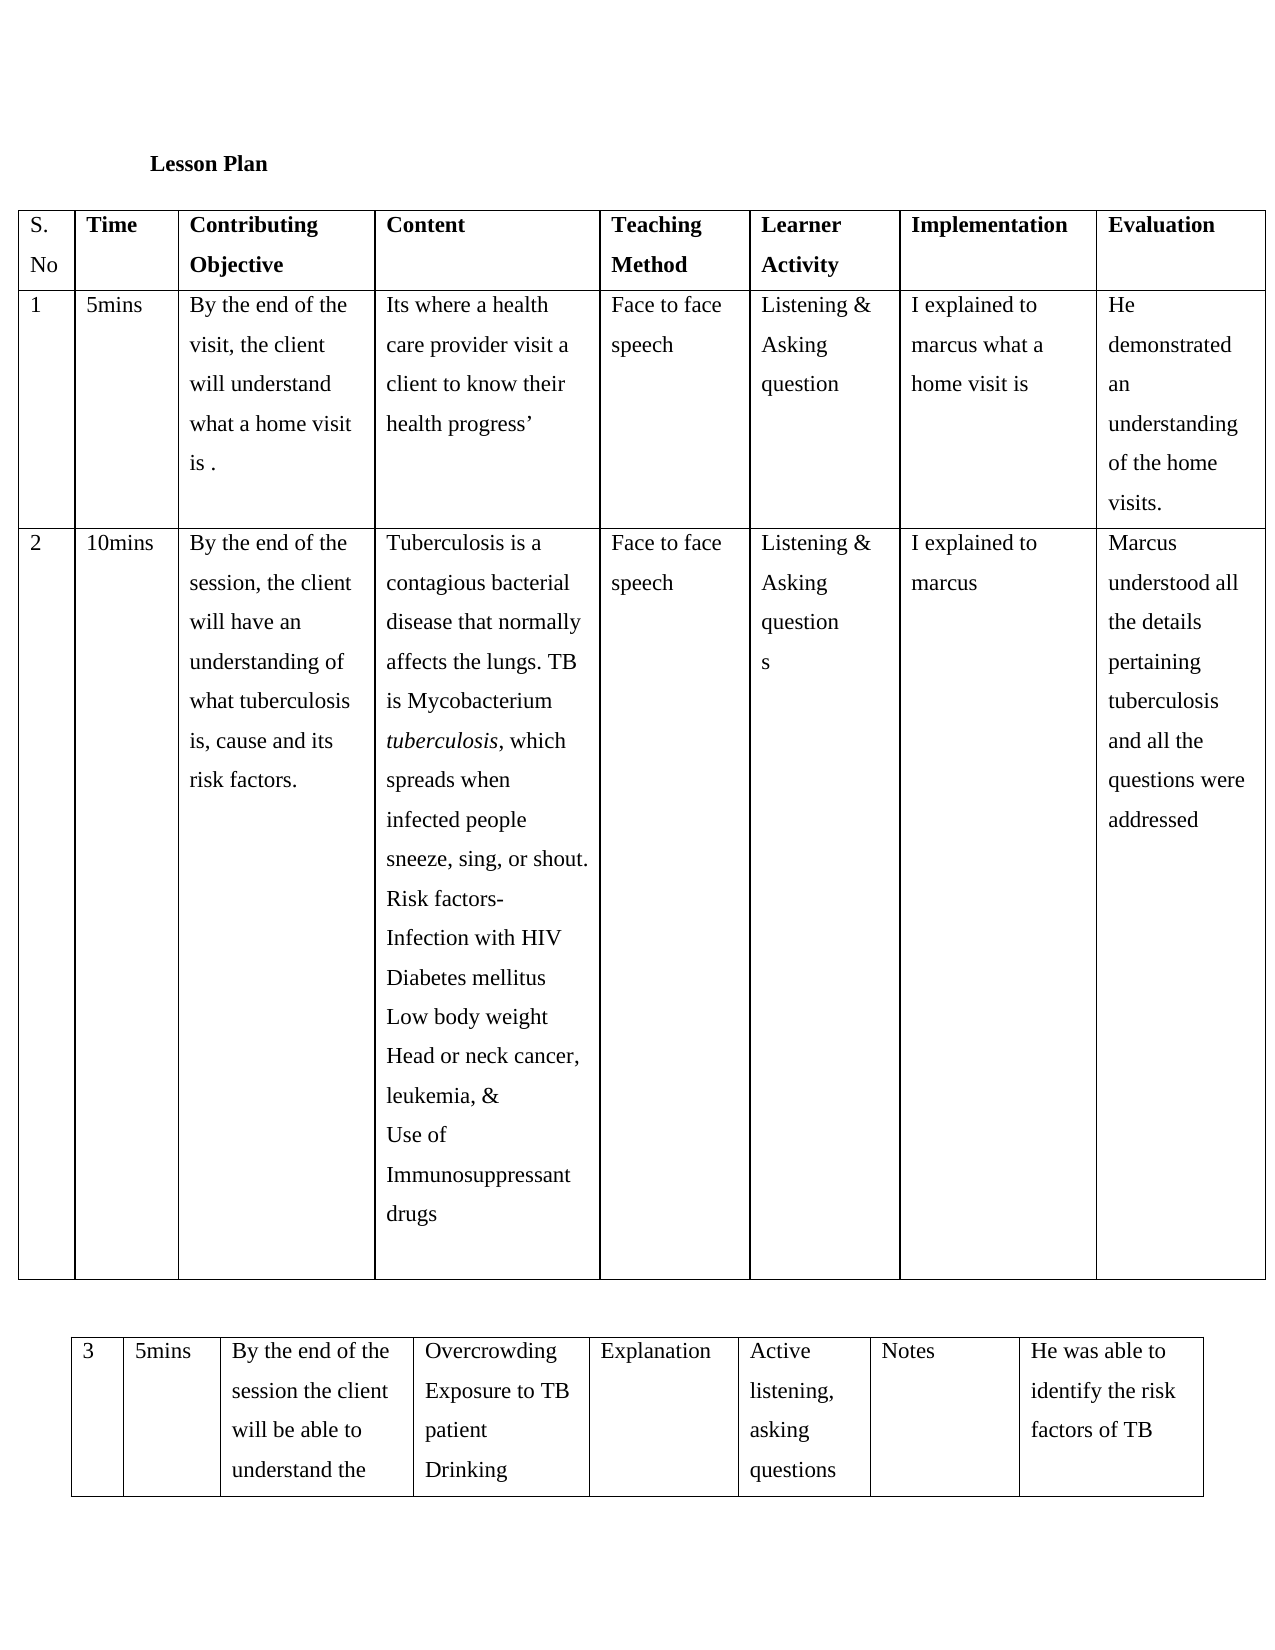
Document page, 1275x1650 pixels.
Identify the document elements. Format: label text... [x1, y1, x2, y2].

table_cell Listening & Asking question [751, 291, 899, 528]
table_header Notes [871, 1338, 1019, 1496]
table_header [739, 1338, 870, 1496]
table_cell Tuberculosis is a contagious bacterial disease that normally affects the lungs. TB is Mycobacterium tuberculosis, which spreads when infected people sneeze, sing, or shout. Risk factors- Infection with HIV Diabetes mellitus Low body weight Head or neck cancer, leukemia, & Use of Immunosuppressant drugs [376, 529, 599, 1279]
table_header Implementation [901, 211, 1096, 290]
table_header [414, 1338, 589, 1496]
table_header Evaluation [1097, 211, 1265, 290]
table_cell He demonstrated an understanding of the home visits. [1097, 291, 1265, 528]
table_header Learner Activity [751, 211, 899, 290]
table_cell I explained to marcus what a home visit is [901, 291, 1096, 528]
table_cell Marcus understood all the details pertaining tuberculosis and all the questions were addressed [1097, 529, 1265, 1279]
table_cell Listening & Asking question s [751, 529, 899, 1279]
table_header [1020, 1338, 1203, 1496]
table_cell 2 [19, 529, 74, 1279]
table_cell By the end of the session, the client will have an understanding of what tuberculosis is, cause and its risk factors. [179, 529, 374, 1279]
table_header Contributing Objective [179, 211, 374, 290]
table_cell Face to face speech [601, 529, 749, 1279]
table_cell By the end of the visit, the client will understand what a home visit is . [179, 291, 374, 528]
table_cell Its where a health care provider visit a client to know their health progress’ [376, 291, 599, 528]
table_cell 1 [19, 291, 74, 528]
table_cell Face to face speech [601, 291, 749, 528]
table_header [221, 1338, 413, 1496]
table_header Content [376, 211, 599, 290]
table_cell 5mins [76, 291, 178, 528]
text Lesson Plan [150, 150, 1125, 176]
table_header Teaching Method [601, 211, 749, 290]
table_header 3 [72, 1338, 123, 1496]
table_header 5mins [124, 1338, 220, 1496]
table_cell I explained to marcus [901, 529, 1096, 1279]
table_header Time [76, 211, 178, 290]
table_cell 10mins [76, 529, 178, 1279]
table_header S. No [19, 211, 74, 290]
table_header Explanation [590, 1338, 738, 1496]
